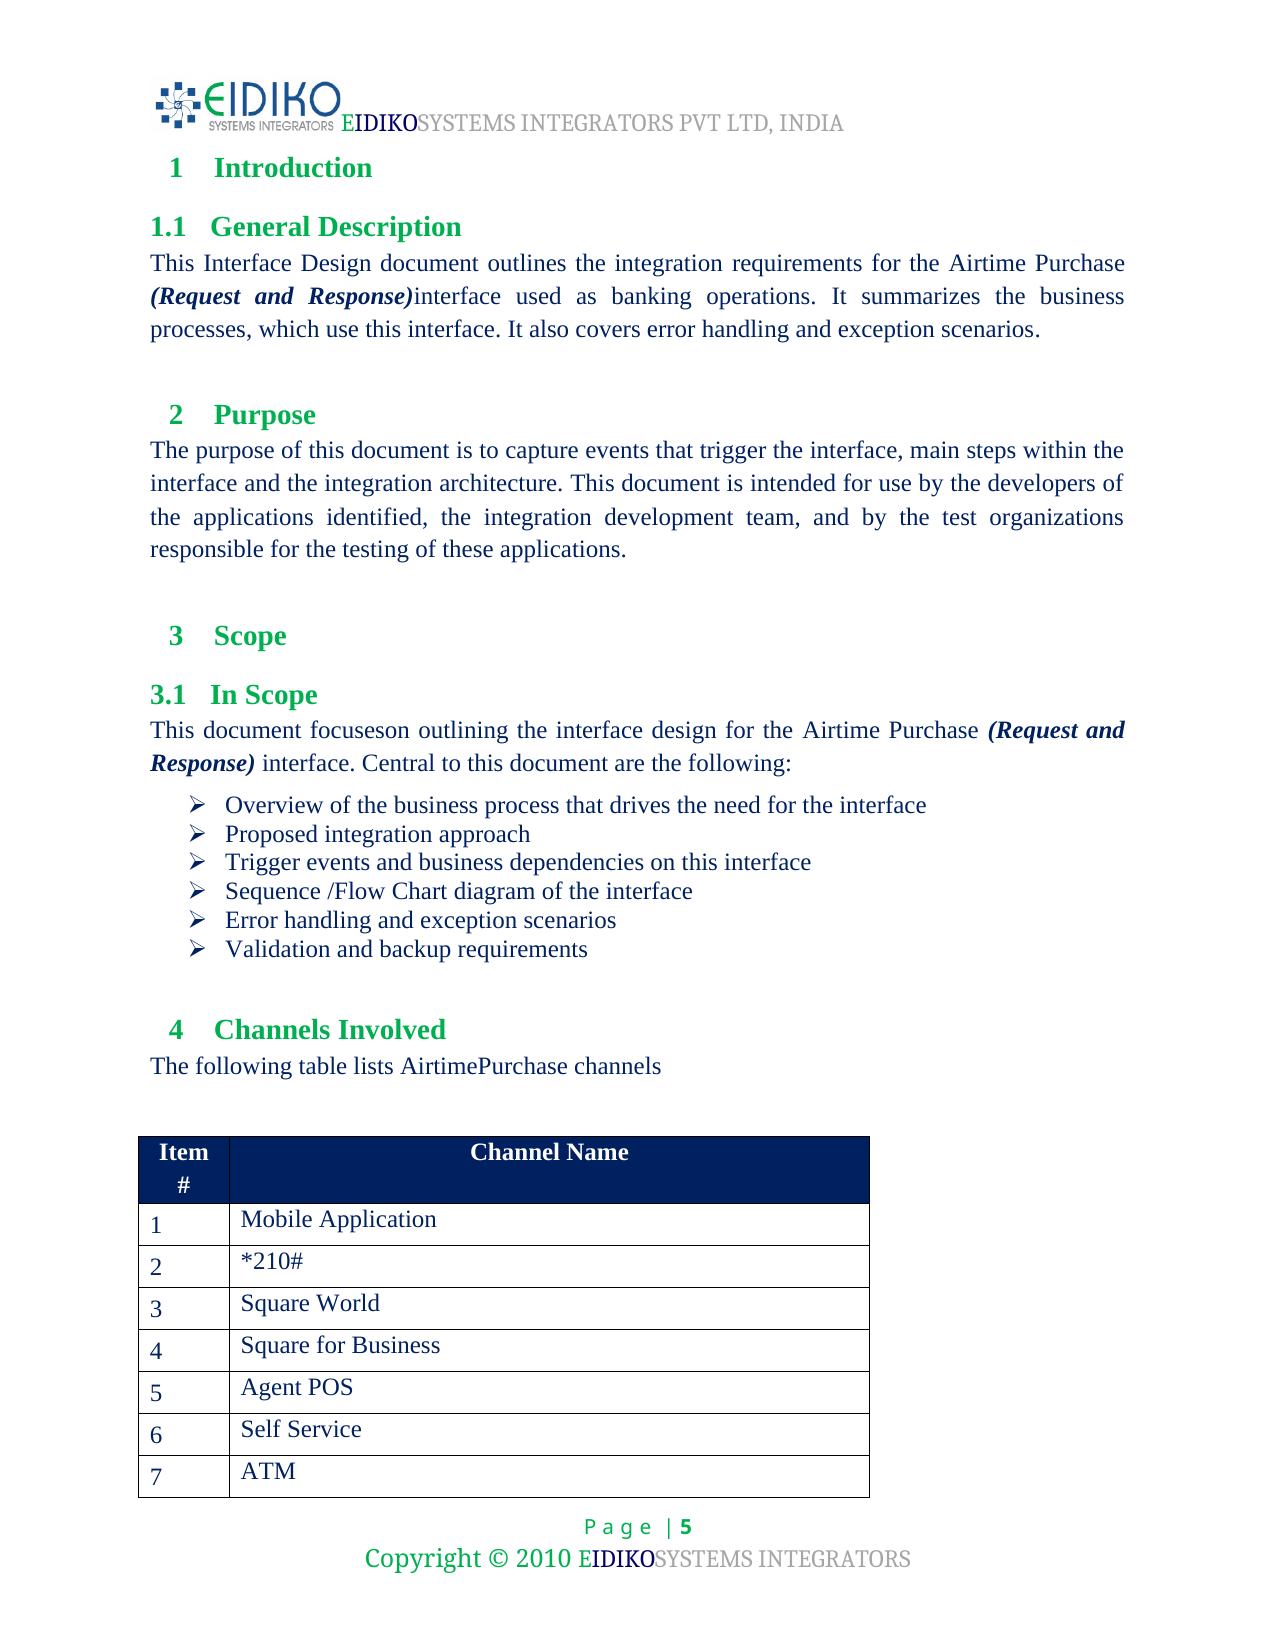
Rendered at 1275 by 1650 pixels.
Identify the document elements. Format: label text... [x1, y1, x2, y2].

subtitle Channels Involved [169, 1012, 1125, 1046]
table_cell 2 [139, 1246, 229, 1287]
text This Interface Design document outlines the integration requirements for the Airtime Purchase (Request and Response)interface used as banking operations. It summarizes the business processes, which use this interface. It also covers error handling and exception scenarios. [150, 248, 1125, 343]
table_cell *210# [230, 1246, 869, 1287]
subtitle General Description [150, 209, 1125, 243]
subtitle In Scope [150, 677, 1125, 711]
subtitle Introduction [169, 150, 1125, 183]
table_cell Self Service [230, 1414, 869, 1455]
text The following table lists AirtimePurchase channels [150, 1051, 1125, 1080]
table_cell Mobile Application [230, 1204, 869, 1245]
table_cell 6 [139, 1414, 229, 1455]
table_cell 3 [139, 1288, 229, 1329]
table_cell ATM [230, 1456, 869, 1497]
subtitle Scope [169, 618, 1125, 651]
table_cell 4 [139, 1330, 229, 1371]
table_header Item # [139, 1137, 229, 1203]
table_cell Agent POS [230, 1372, 869, 1413]
table_cell 5 [139, 1372, 229, 1413]
table_header Channel Name [230, 1137, 869, 1203]
list Sequence /Flow Chart diagram of the interface [187, 876, 1125, 905]
text This document focuseson outlining the interface design for the Airtime Purchase (Request and Response) interface. Central to this document are the following: [150, 716, 1125, 777]
list Proposed integration approach [187, 819, 1125, 847]
table_cell Square for Business [230, 1330, 869, 1371]
list Validation and backup requirements [187, 934, 1125, 962]
table_cell 7 [139, 1456, 229, 1497]
list Error handling and exception scenarios [187, 905, 1125, 934]
table_cell Square World [230, 1288, 869, 1329]
subtitle Purpose [169, 397, 1125, 431]
text The purpose of this document is to capture events that trigger the interface, main steps within the interface and the integration architecture. This document is intended for use by the developers of the applications identified, the integration development team, and by the test organizations responsible for the testing of these applications. [150, 436, 1125, 563]
list Overview of the business process that drives the need for the interface [187, 790, 1125, 819]
table_cell 1 [139, 1204, 229, 1245]
list Trigger events and business dependencies on this interface [187, 847, 1125, 876]
picture [150, 75, 341, 132]
